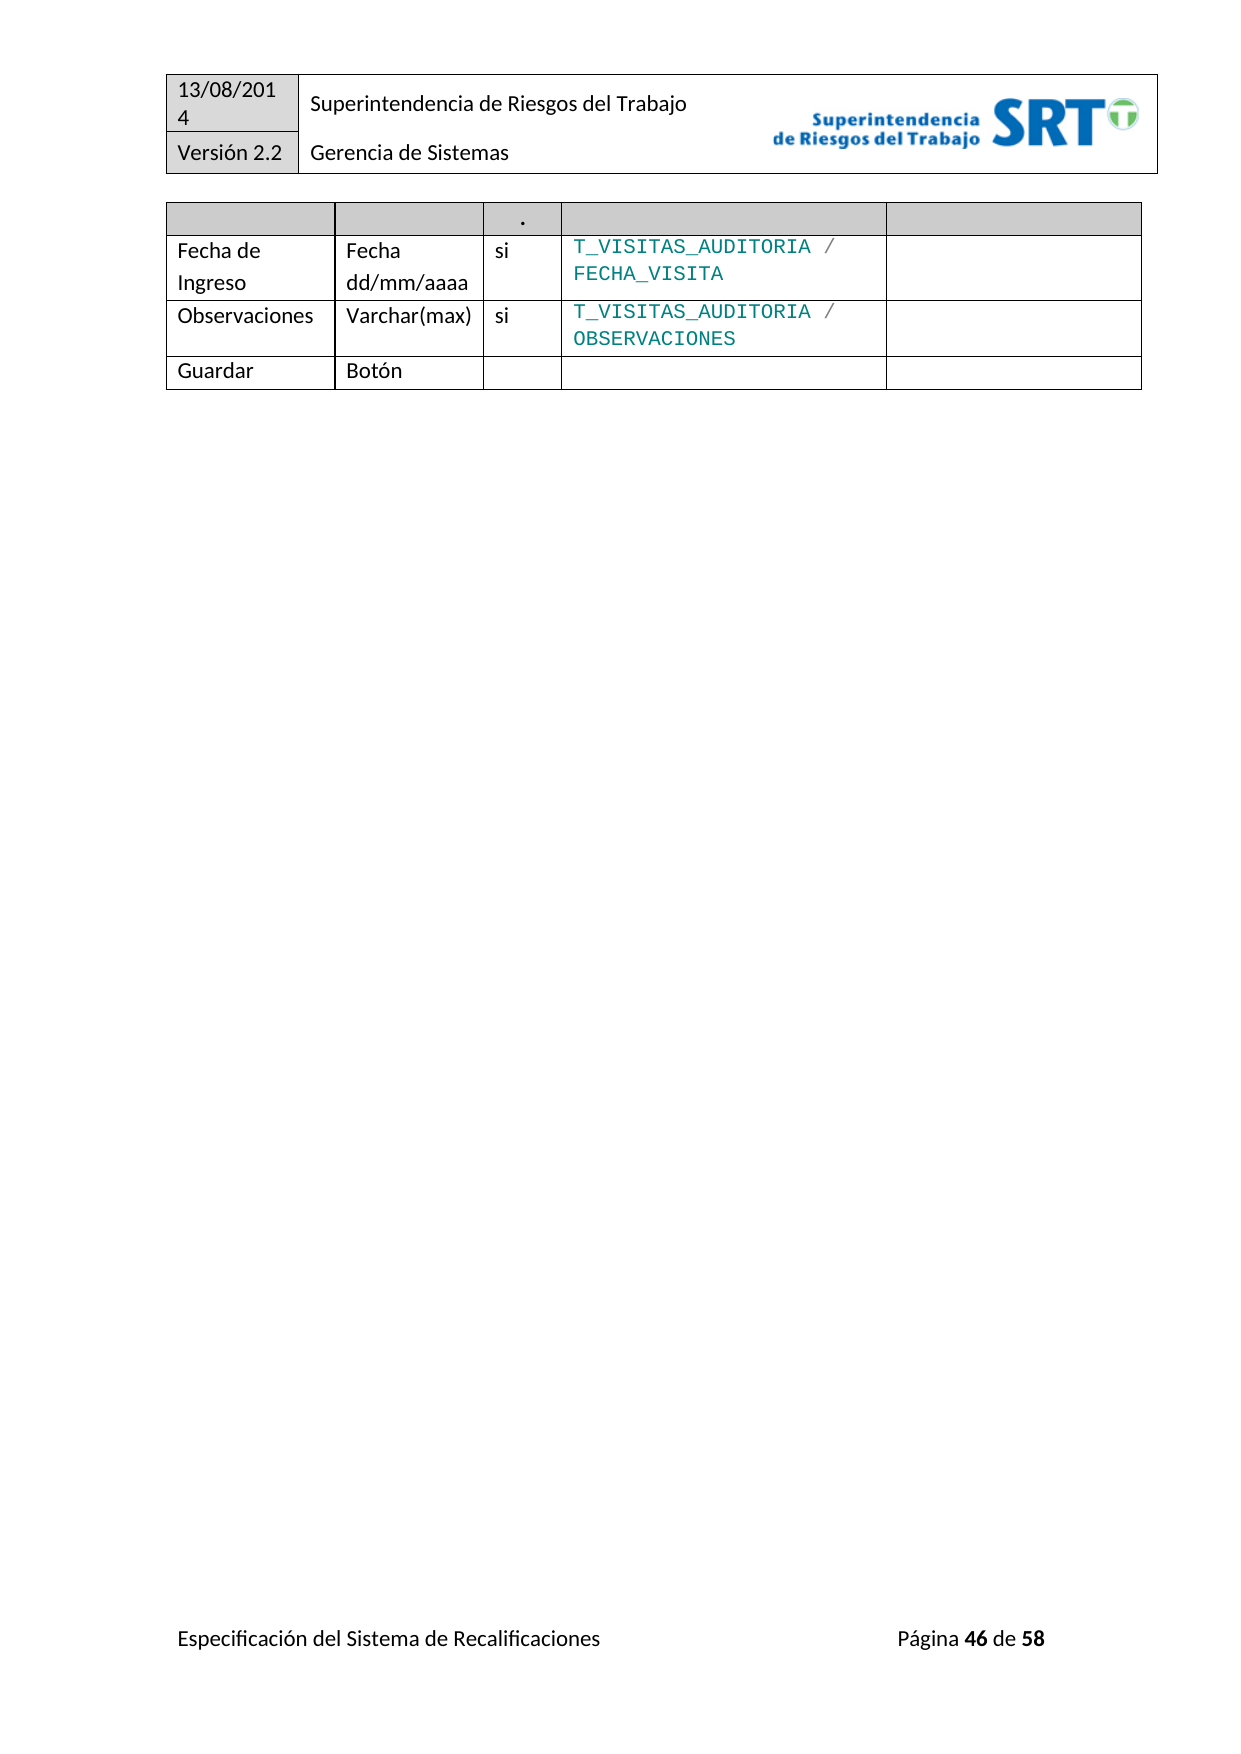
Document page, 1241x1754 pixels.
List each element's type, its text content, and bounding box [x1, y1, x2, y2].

table_cell Varchar(max) [336, 301, 483, 356]
table_cell Fecha de Ingreso [167, 236, 334, 300]
table_cell [887, 301, 1141, 356]
table_cell si [484, 236, 561, 300]
table_cell [887, 357, 1141, 388]
table_cell [484, 357, 561, 388]
table_header Oblig. [484, 203, 561, 235]
table_header Tabla Combo [887, 203, 1141, 235]
table_cell [562, 357, 886, 388]
table_cell Guardar [167, 357, 334, 388]
table_cell Observaciones [167, 301, 334, 356]
table_header Rel Campo BD [562, 203, 886, 235]
picture [773, 98, 1140, 149]
table_cell T_VISITAS_AUDITORIA / FECHA_VISITA [562, 236, 886, 300]
table_cell [887, 236, 1141, 300]
table_cell Botón [336, 357, 483, 388]
table_cell si [484, 301, 561, 356]
table_header Labels [167, 203, 334, 235]
table_cell Fecha dd/mm/aaaa [336, 236, 483, 300]
table_header Tipo [336, 203, 483, 235]
table_cell T_VISITAS_AUDITORIA / OBSERVACIONES [562, 301, 886, 356]
